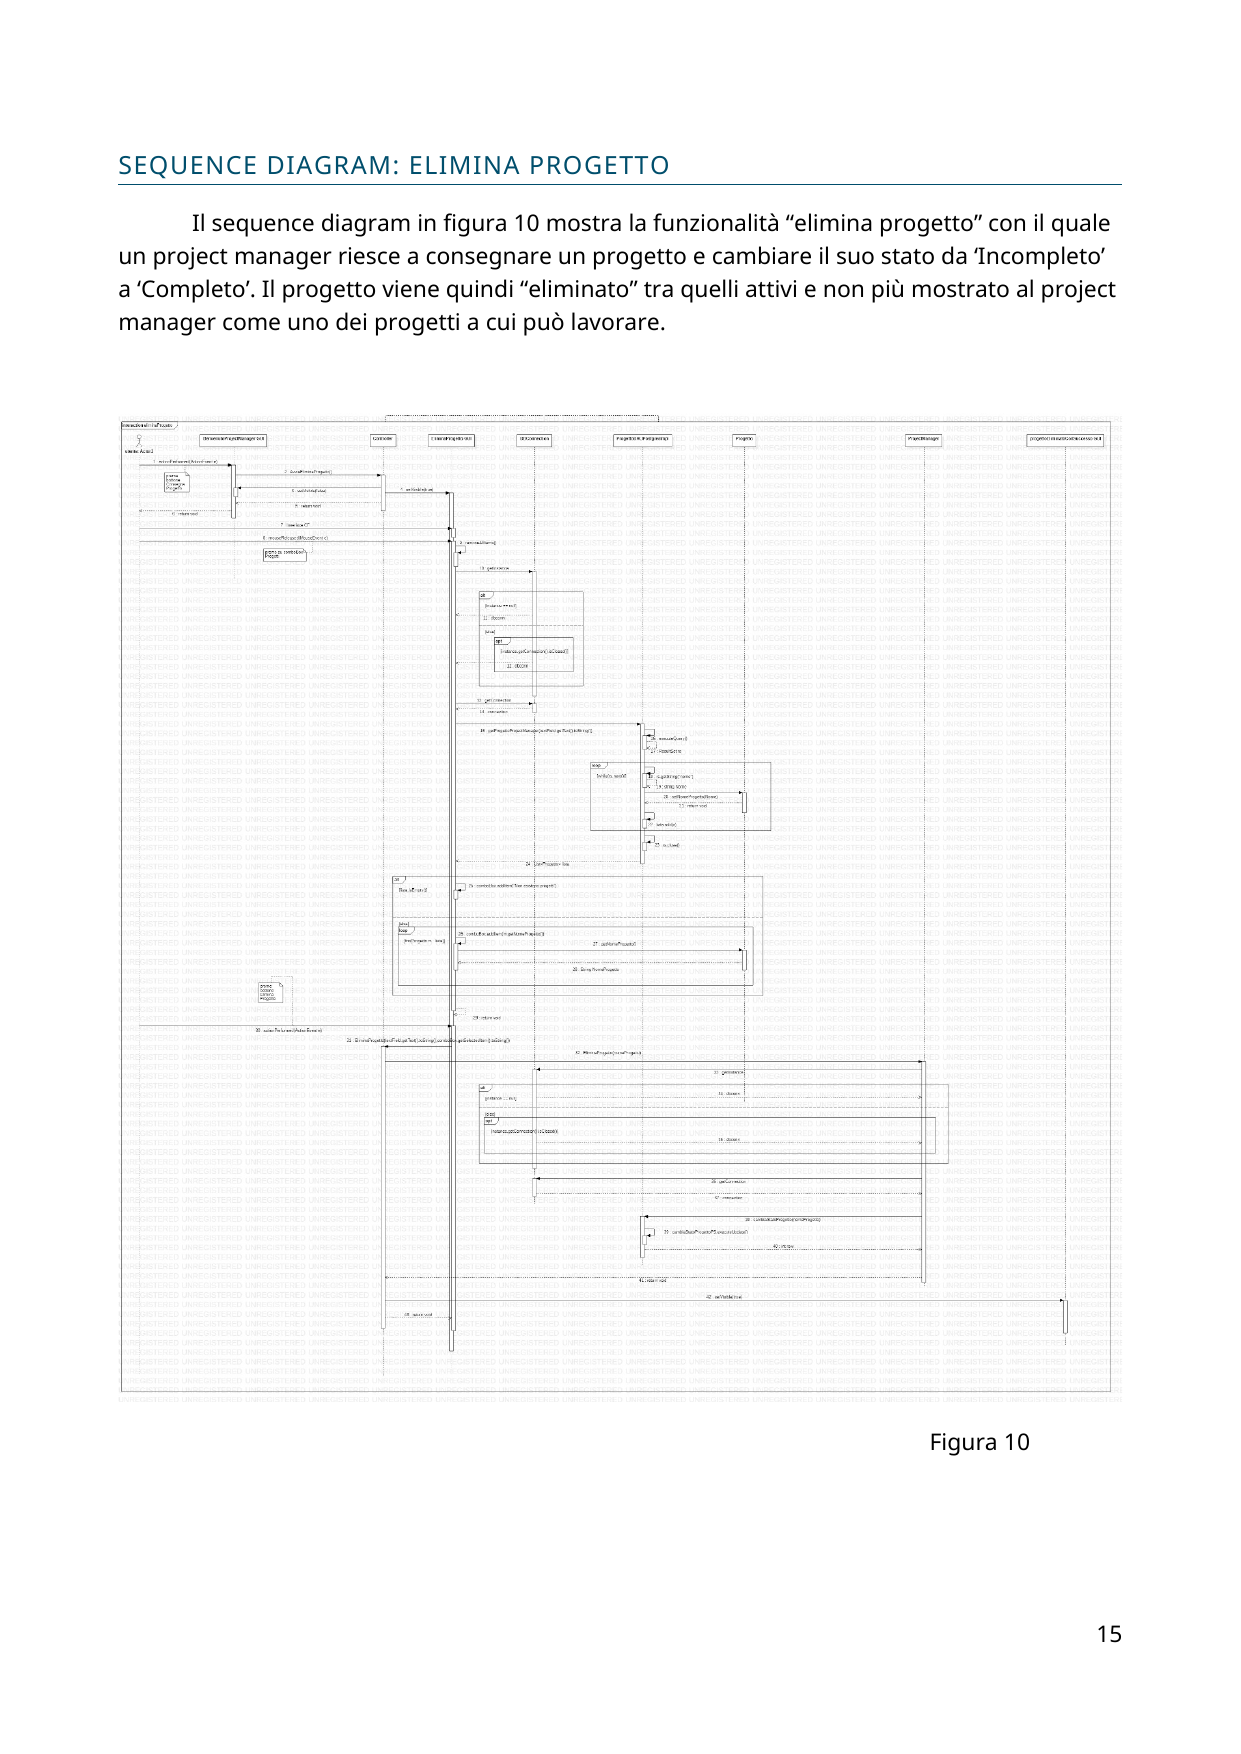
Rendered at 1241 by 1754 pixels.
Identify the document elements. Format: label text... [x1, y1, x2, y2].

text Figura 10 [118, 1426, 1122, 1457]
picture [118, 413, 1123, 1404]
subtitle Sequence Diagram: Elimina Progetto [118, 148, 1122, 184]
text Il sequence diagram in figura 10 mostra la funzionalità “elimina progetto” con il quale un project manager riesce a consegnare un progetto e cambiare il suo stato da ‘Incompleto’ a ‘Completo’. Il progetto viene quindi “eliminato” tra quelli attivi e non più mostrato al project manager come uno dei progetti a cui può lavorare. [118, 207, 1122, 337]
